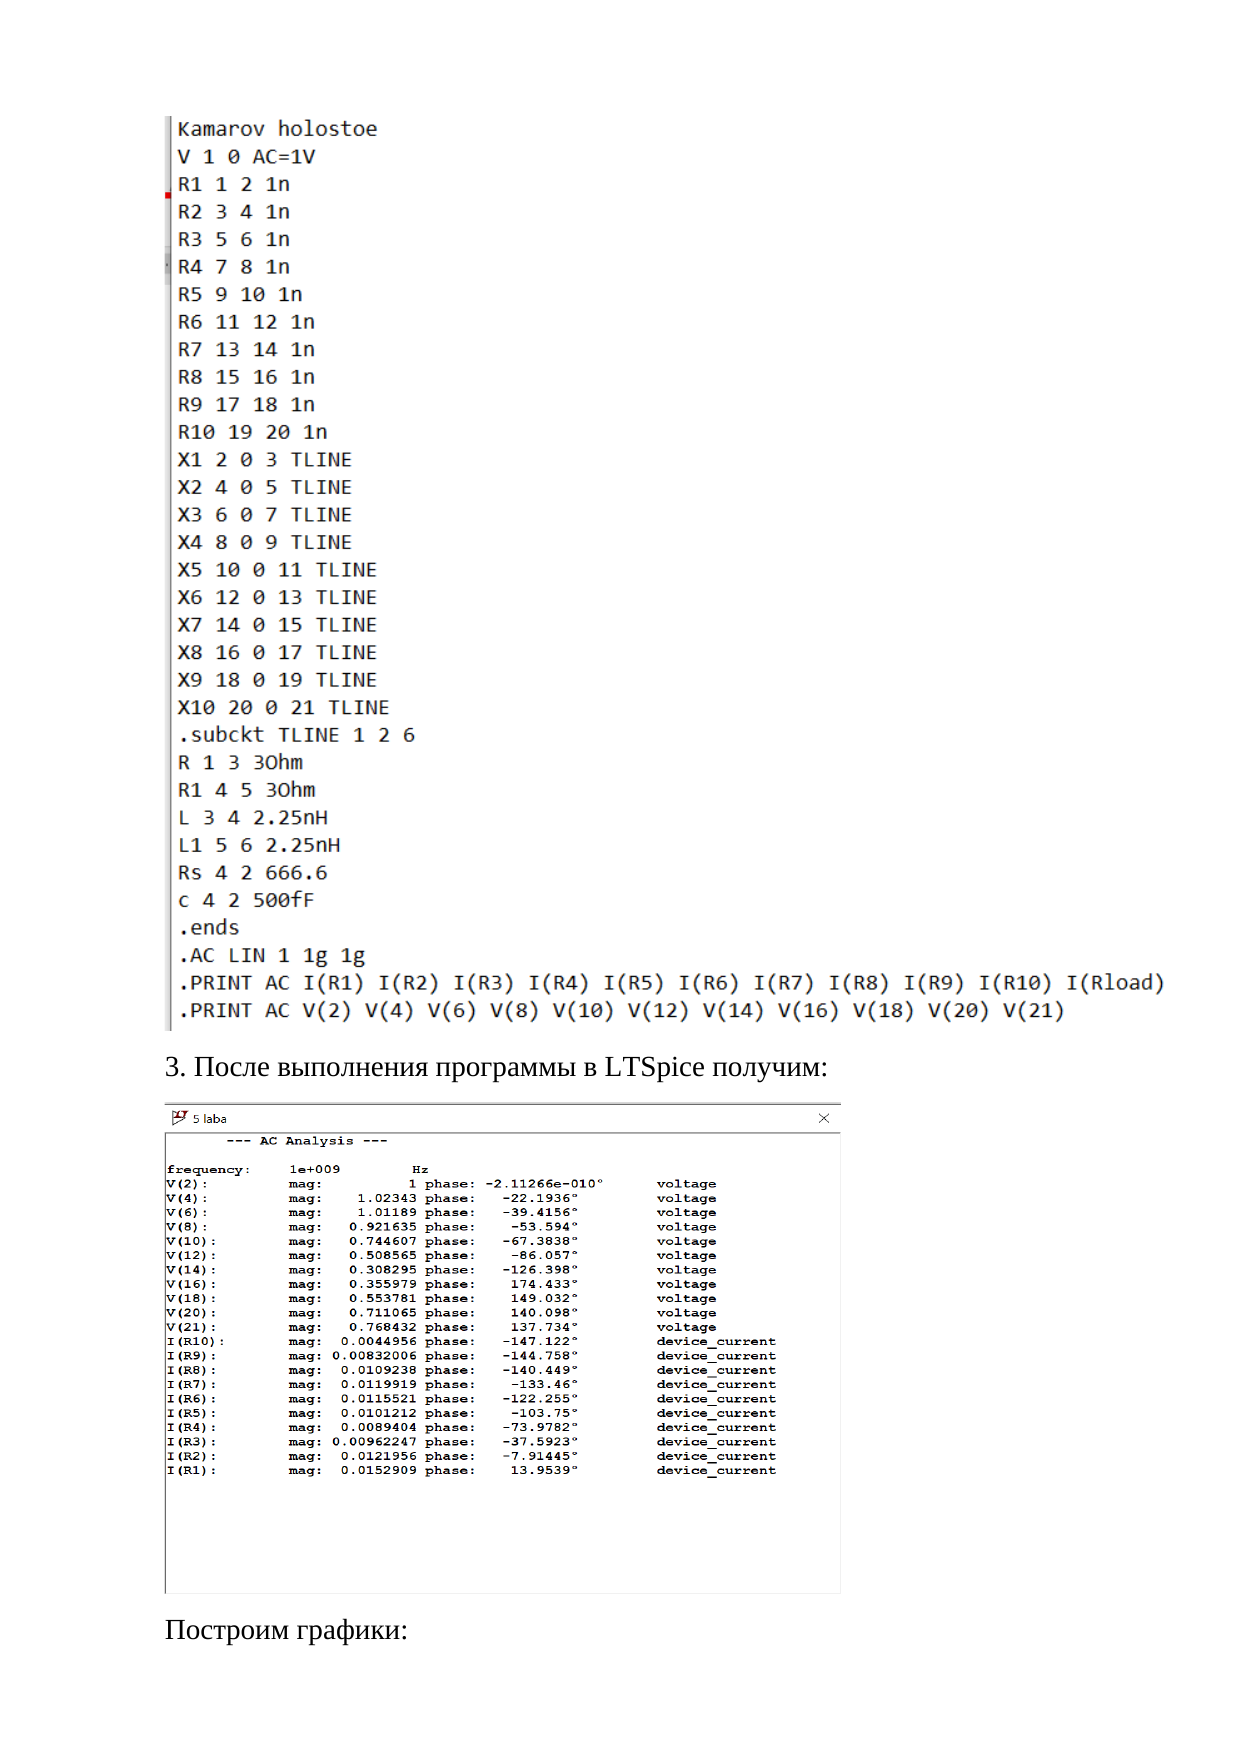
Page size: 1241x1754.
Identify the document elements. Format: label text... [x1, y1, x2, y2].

text 3. После выполнения программы в LTSpice получим: [164, 1049, 1190, 1083]
picture [164, 1102, 841, 1594]
picture [164, 116, 1171, 1031]
text Построим графики: [164, 1612, 1190, 1646]
